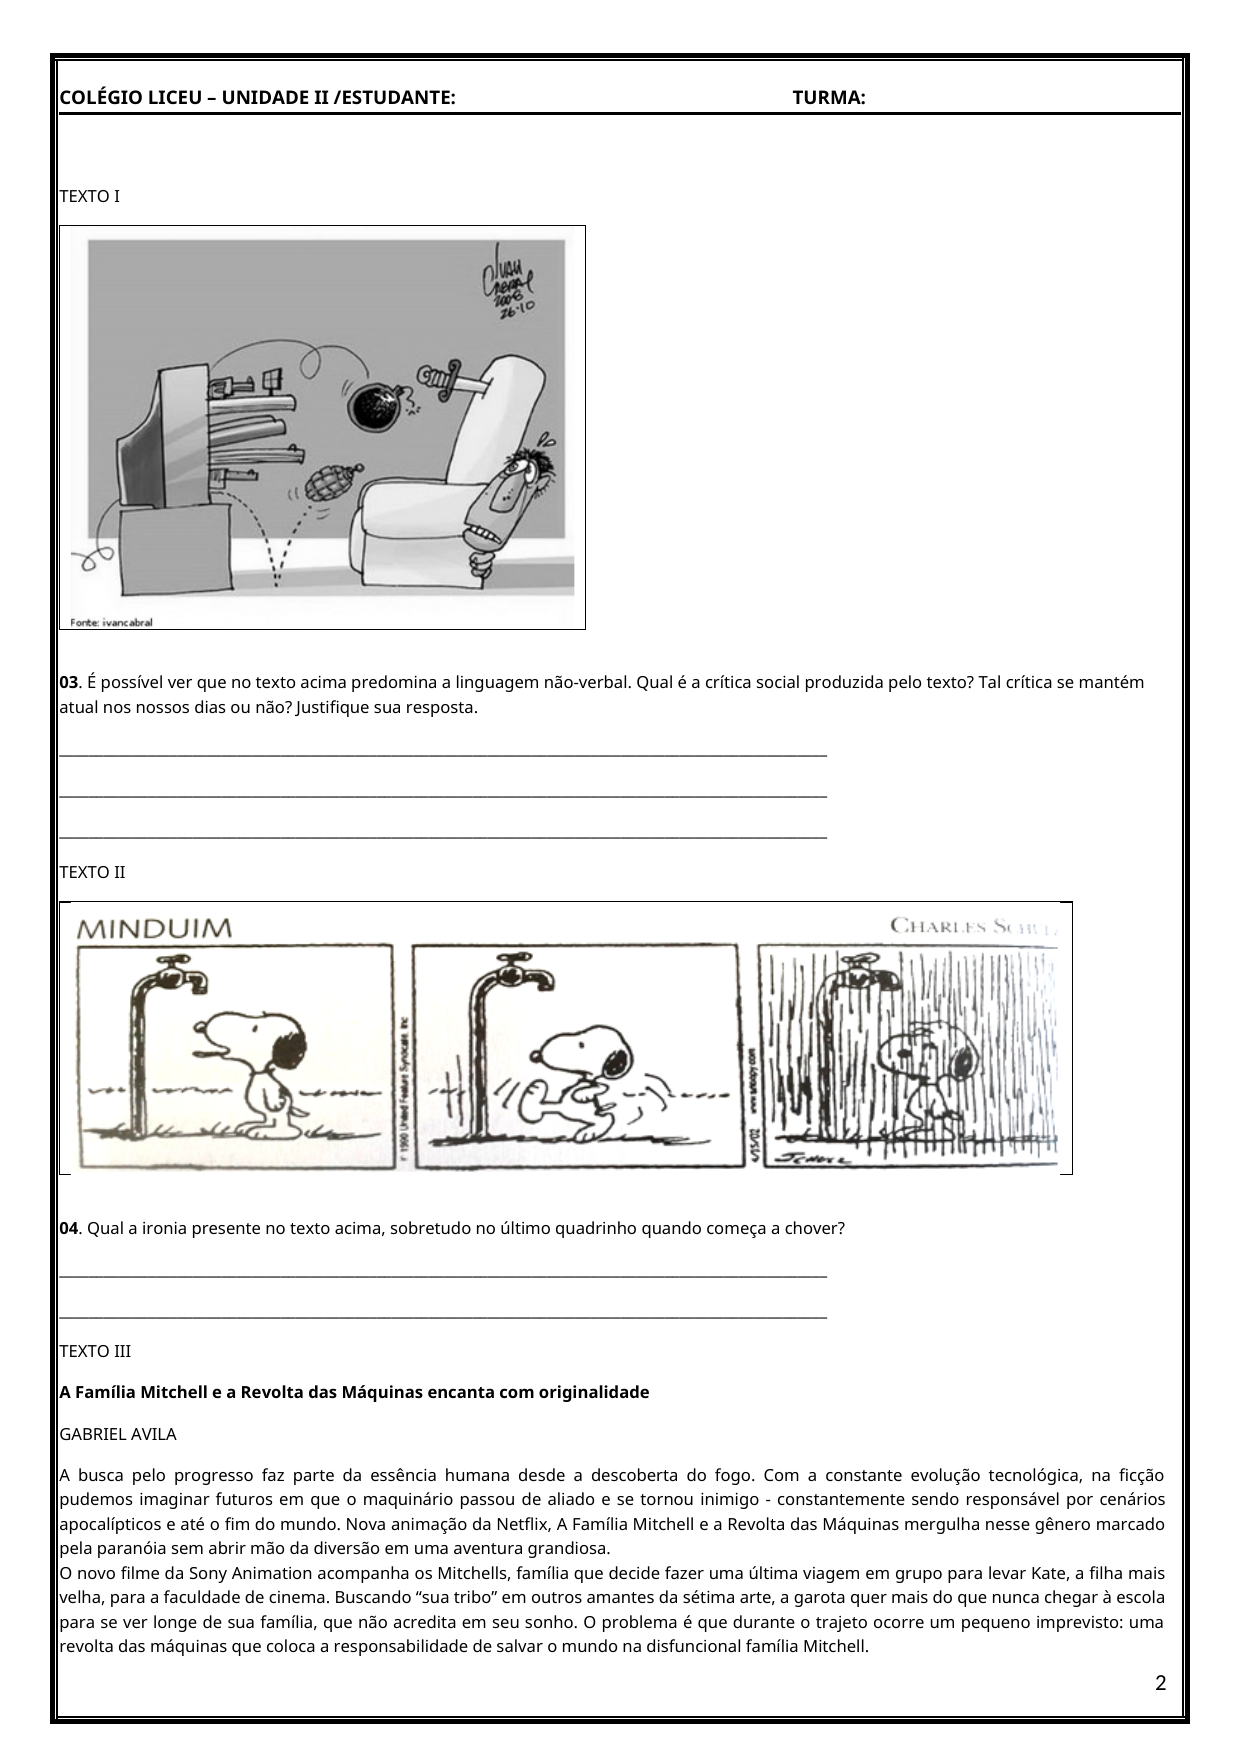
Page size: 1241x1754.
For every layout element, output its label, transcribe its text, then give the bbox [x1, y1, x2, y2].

table_header [1061, 903, 1072, 1174]
text ________________________________________________________________________________________________________ [59, 819, 1167, 842]
text O novo filme da Sony Animation acompanha os Mitchells, família que decide fazer uma última viagem em grupo para levar Kate, a filha mais velha, para a faculdade de cinema. Buscando “sua tribo” em outros amantes da sétima arte, a garota quer mais do que nunca chegar à escola para se ver longe de sua família, que não acredita em seu sonho. O problema é que durante o trajeto ocorre um pequeno imprevisto: uma revolta das máquinas que coloca a responsabilidade de salvar o mundo na disfuncional família Mitchell. [59, 1561, 1167, 1657]
picture [70, 902, 1061, 1175]
table_header [60, 226, 70, 629]
text ________________________________________________________________________________________________________ [59, 1258, 1167, 1280]
text 04. Qual a ironia presente no texto acima, sobretudo no último quadrinho quando começa a chover? [59, 1216, 1167, 1239]
text GABRIEL AVILA [59, 1422, 1167, 1445]
table_header [575, 226, 585, 629]
text TEXTO III [59, 1340, 1167, 1363]
text 03. É possível ver que no texto acima predomina a linguagem não-verbal. Qual é a crítica social produzida pelo texto? Tal crítica se mantém atual nos nossos dias ou não? Justifique sua resposta. [59, 671, 1167, 718]
text A busca pelo progresso faz parte da essência humana desde a descoberta do fogo. Com a constante evolução tecnológica, na ficção pudemos imaginar futuros em que o maquinário passou de aliado e se tornou inimigo - constantemente sendo responsável por cenários apocalípticos e até o fim do mundo. Nova animação da Netflix, A Família Mitchell e a Revolta das Máquinas mergulha nesse gênero marcado pela paranóia sem abrir mão da diversão em uma aventura grandiosa. [59, 1463, 1167, 1559]
text A Família Mitchell e a Revolta das Máquinas encanta com originalidade [59, 1381, 1167, 1404]
table_header [60, 903, 70, 1174]
text ________________________________________________________________________________________________________ [59, 1299, 1167, 1321]
text ________________________________________________________________________________________________________ [59, 737, 1167, 759]
text TEXTO I [59, 184, 1167, 207]
text ________________________________________________________________________________________________________ [59, 778, 1167, 801]
text TEXTO II [59, 860, 1167, 883]
